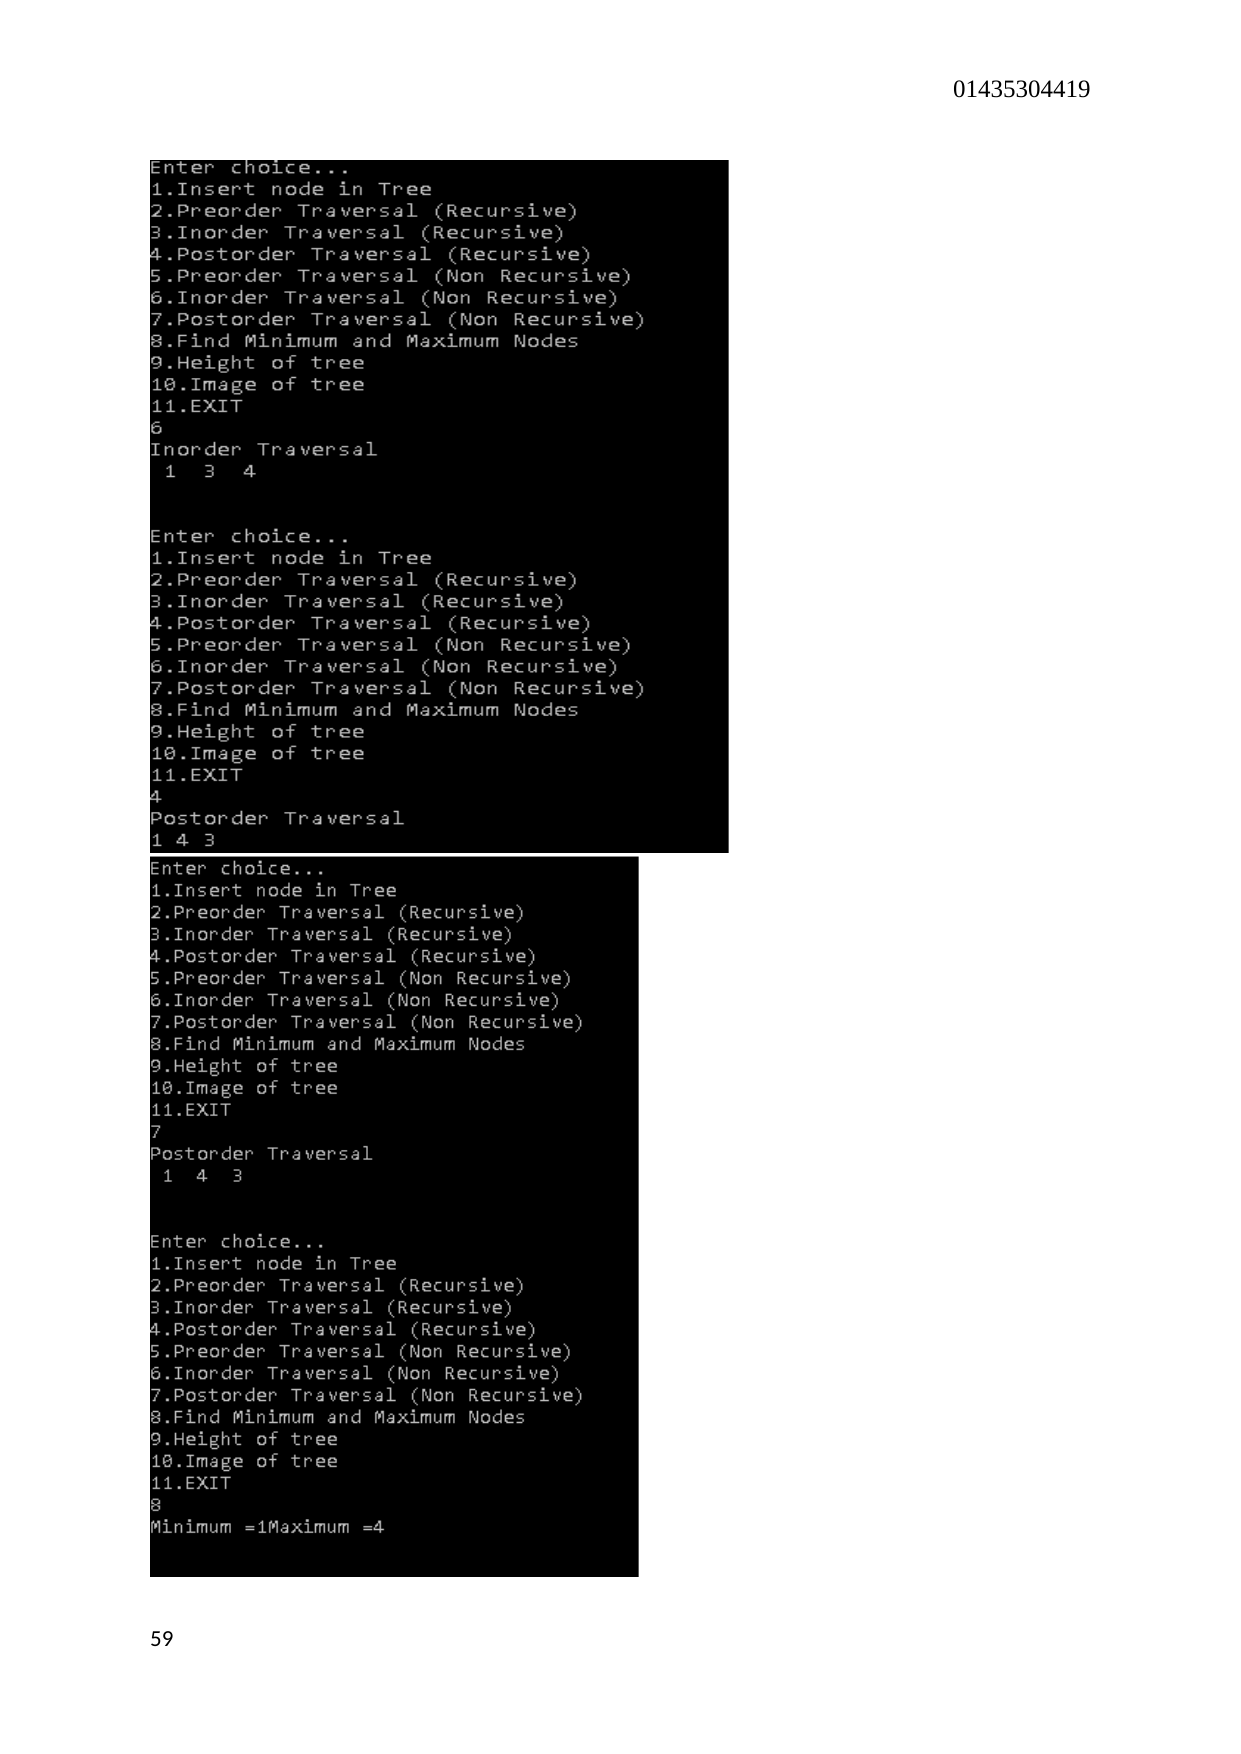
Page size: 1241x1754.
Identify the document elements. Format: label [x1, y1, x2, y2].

picture [150, 160, 729, 853]
picture [150, 855, 639, 1577]
